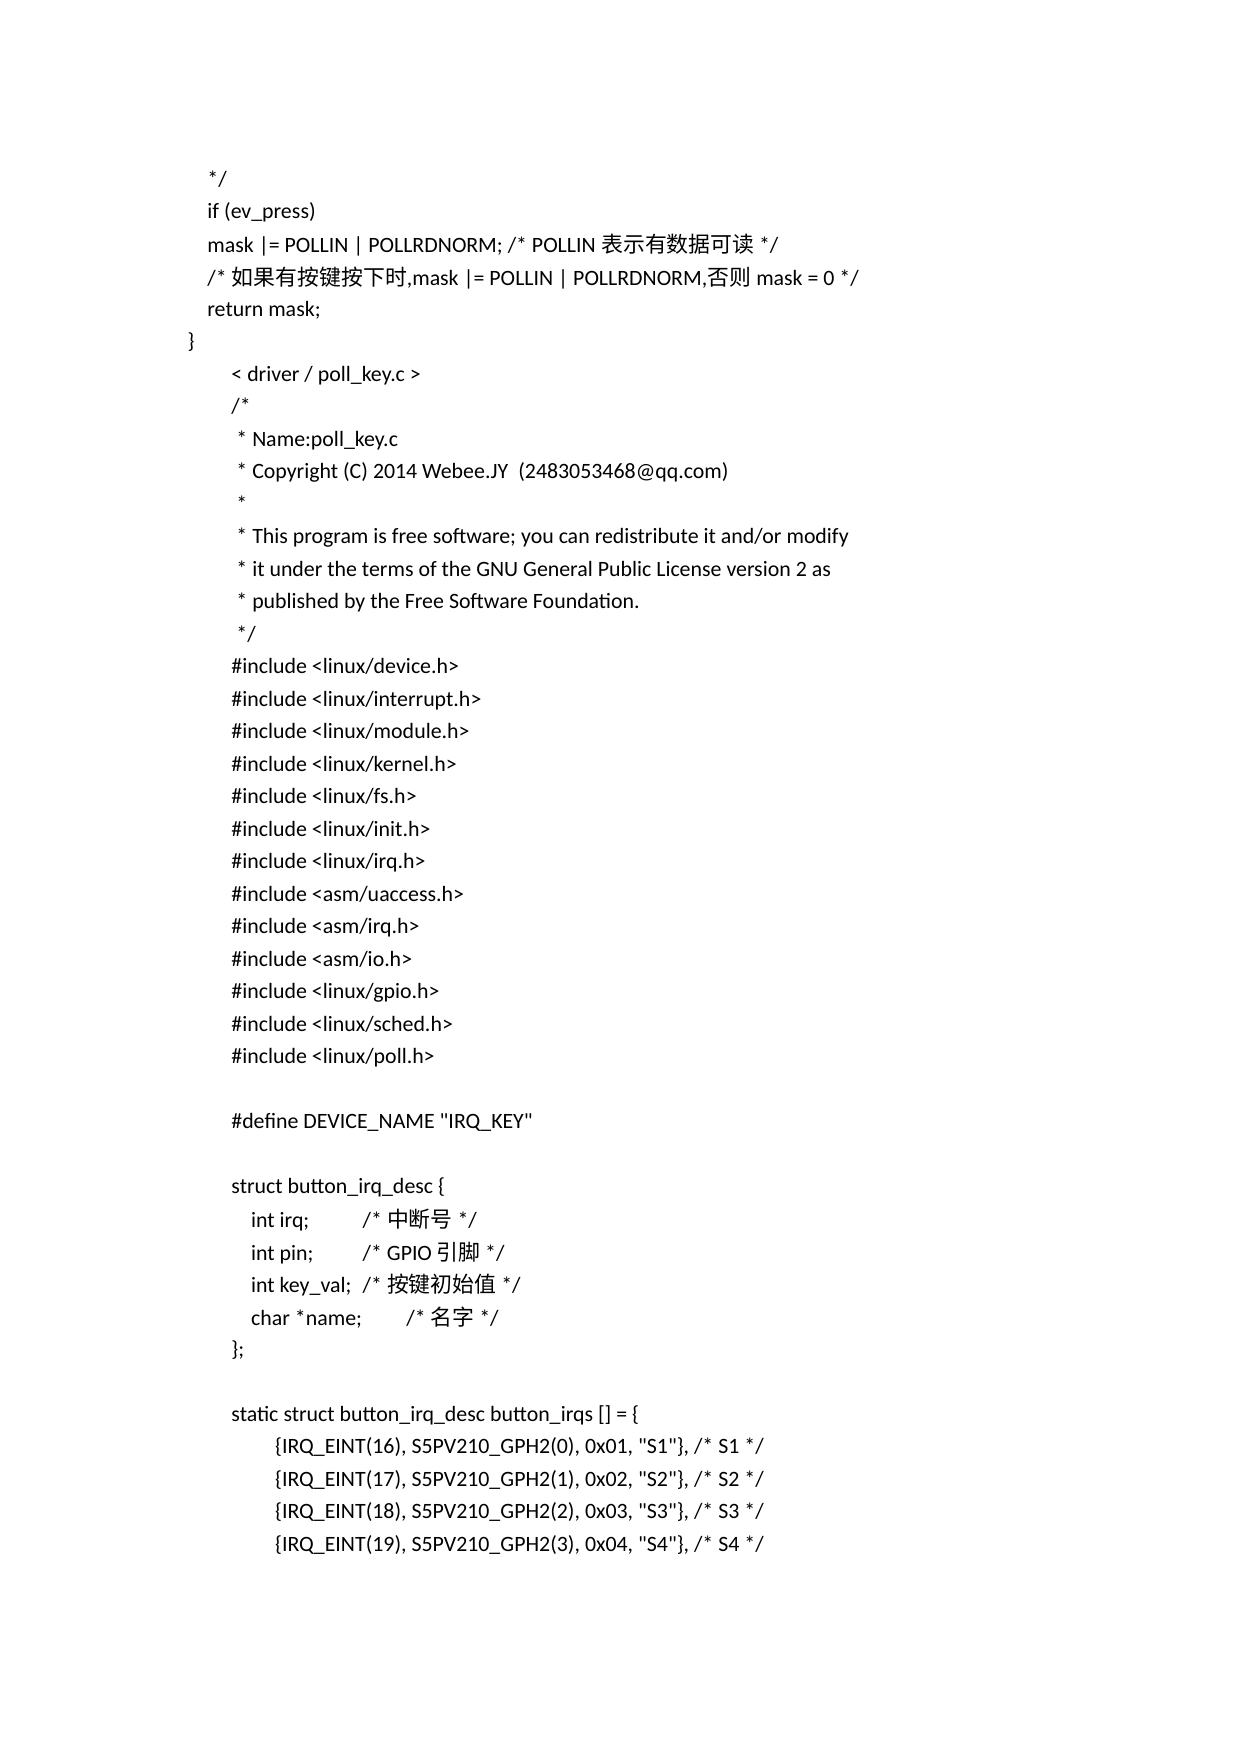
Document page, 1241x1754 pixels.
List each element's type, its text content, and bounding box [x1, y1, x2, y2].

text {IRQ_EINT(16), S5PV210_GPH2(0), 0x01, "S1"}, /* S1 */ [187, 1429, 1053, 1462]
text */ [187, 162, 1053, 194]
text #include <asm/uaccess.h> [187, 877, 1053, 909]
text #include <linux/interrupt.h> [187, 682, 1053, 714]
text {IRQ_EINT(17), S5PV210_GPH2(1), 0x02, "S2"}, /* S2 */ [187, 1462, 1053, 1494]
text */ [187, 617, 1053, 649]
text * Copyright (C) 2014 Webee.JY (2483053468@qq.com) [187, 454, 1053, 487]
text < driver / poll_key.c > [187, 357, 1053, 389]
text int irq; /* 中断号 */ [187, 1202, 1053, 1234]
text /* 如果有按键按下时,mask |= POLLIN | POLLRDNORM,否则 mask = 0 */ [187, 259, 1053, 292]
text #include <linux/kernel.h> [187, 747, 1053, 779]
text #include <linux/irq.h> [187, 844, 1053, 877]
text if (ev_press) [187, 194, 1053, 227]
text {IRQ_EINT(19), S5PV210_GPH2(3), 0x04, "S4"}, /* S4 */ [187, 1527, 1053, 1559]
text #include <linux/fs.h> [187, 779, 1053, 812]
text int key_val; /* 按键初始值 */ [187, 1267, 1053, 1299]
text return mask; [187, 292, 1053, 324]
text int pin; /* GPIO引脚 */ [187, 1234, 1053, 1267]
text * published by the Free Software Foundation. [187, 584, 1053, 617]
text * This program is free software; you can redistribute it and/or modify [187, 519, 1053, 552]
text struct button_irq_desc { [187, 1169, 1053, 1202]
text * it under the terms of the GNU General Public License version 2 as [187, 552, 1053, 584]
text #include <linux/init.h> [187, 812, 1053, 844]
text #include <linux/poll.h> [187, 1039, 1053, 1072]
text #include <asm/irq.h> [187, 909, 1053, 942]
text } [187, 324, 1053, 357]
text * [187, 487, 1053, 519]
text * Name:poll_key.c [187, 422, 1053, 454]
text #include <linux/sched.h> [187, 1007, 1053, 1039]
text char *name; /* 名字 */ [187, 1299, 1053, 1332]
text #include <linux/gpio.h> [187, 974, 1053, 1007]
text #include <asm/io.h> [187, 942, 1053, 974]
text #include <linux/module.h> [187, 714, 1053, 747]
text #define DEVICE_NAME "IRQ_KEY" [187, 1104, 1053, 1137]
text mask |= POLLIN | POLLRDNORM; /* POLLIN 表示有数据可读 */ [187, 227, 1053, 259]
text }; [187, 1332, 1053, 1364]
text static struct button_irq_desc button_irqs [] = { [187, 1397, 1053, 1429]
text {IRQ_EINT(18), S5PV210_GPH2(2), 0x03, "S3"}, /* S3 */ [187, 1494, 1053, 1527]
text /* [187, 389, 1053, 422]
text #include <linux/device.h> [187, 649, 1053, 682]
